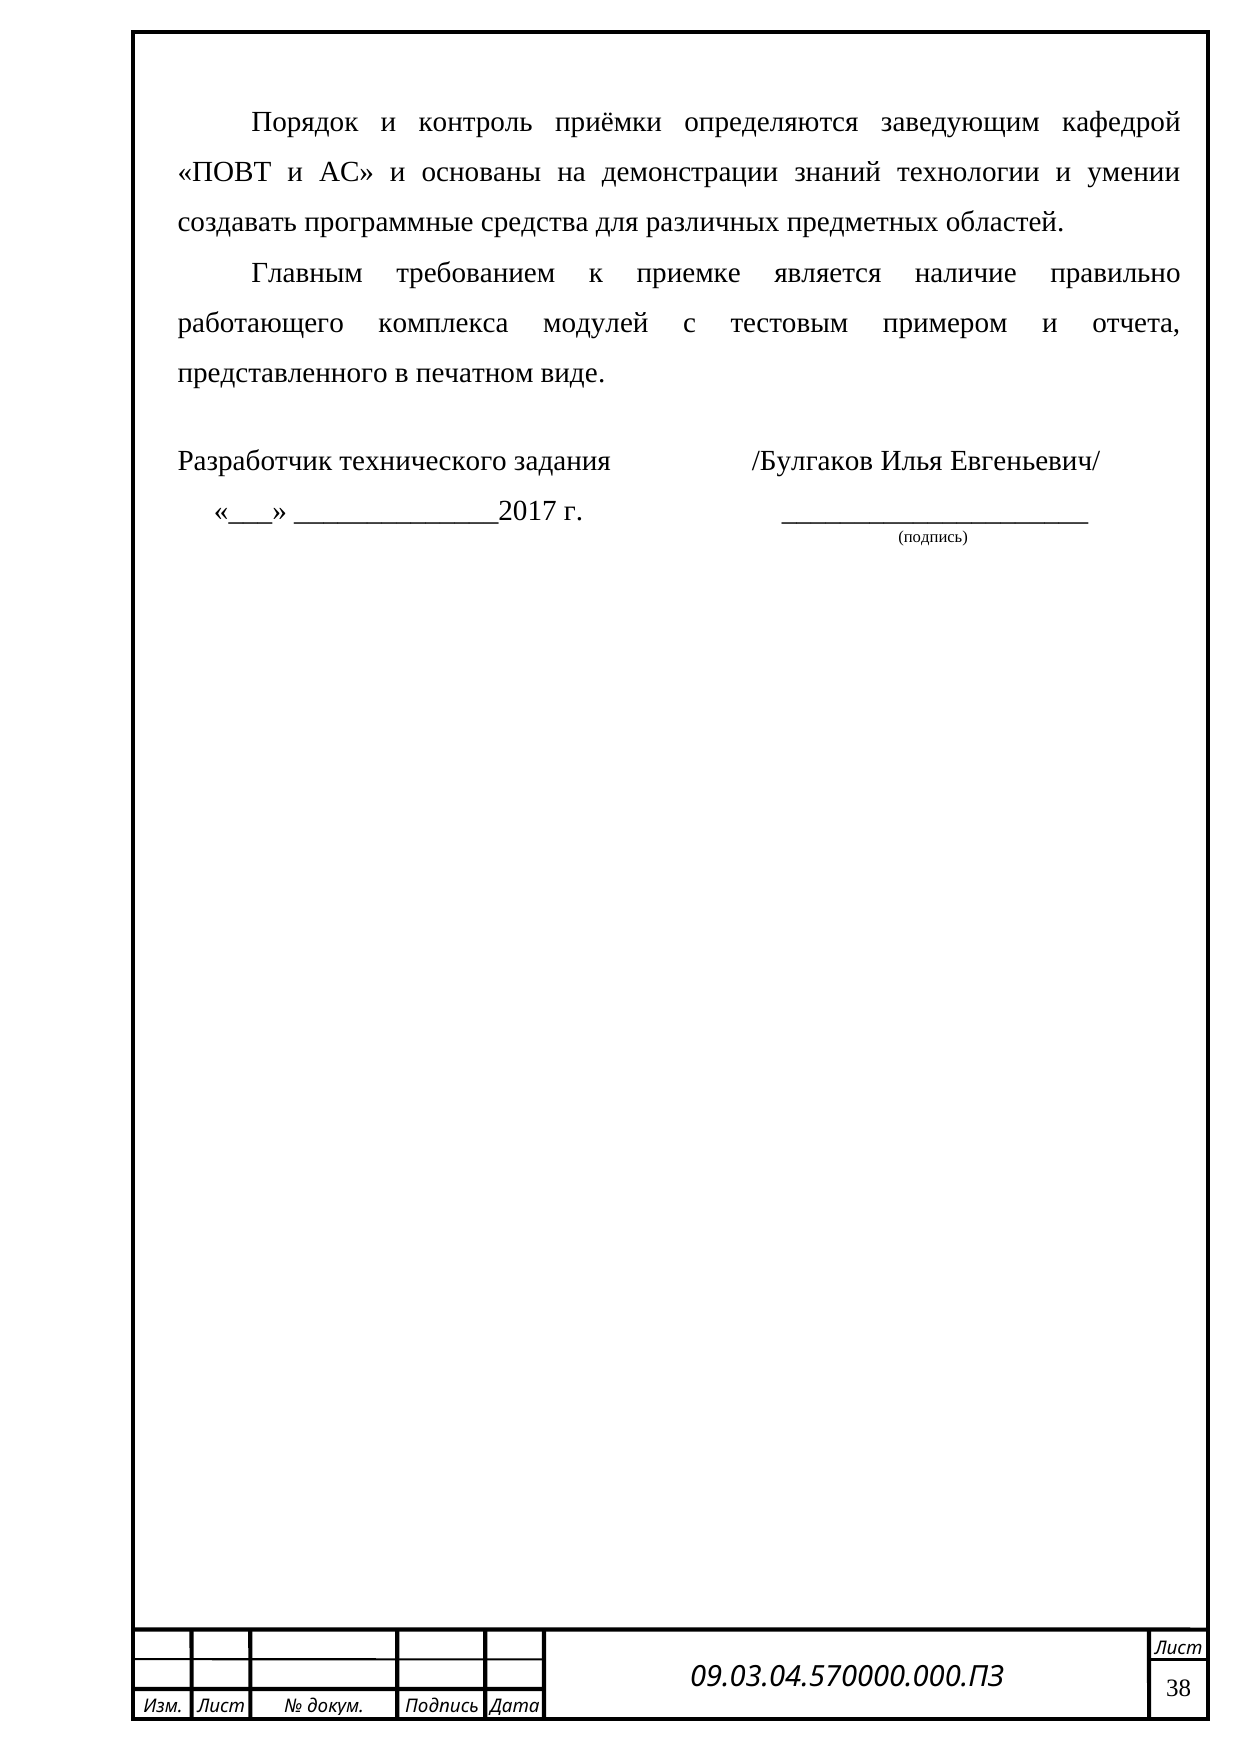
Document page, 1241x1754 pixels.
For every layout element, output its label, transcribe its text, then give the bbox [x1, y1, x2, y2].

text «___» ______________2017 г. _____________________ [177, 493, 1181, 527]
text Порядок и контроль приёмки определяются заведующим кафедрой «ПОВТ и АС» и основаны на демонстрации знаний технологии и умении создавать программные средства для различных предметных областей. [177, 104, 1181, 238]
text Разработчик технического задания /Булгаков Илья Евгеньевич/ [177, 443, 1181, 477]
text (подпись) [177, 527, 1181, 546]
text Главным требованием к приемке является наличие правильно работающего комплекса модулей с тестовым примером и отчета, представленного в печатном виде. [177, 255, 1181, 389]
